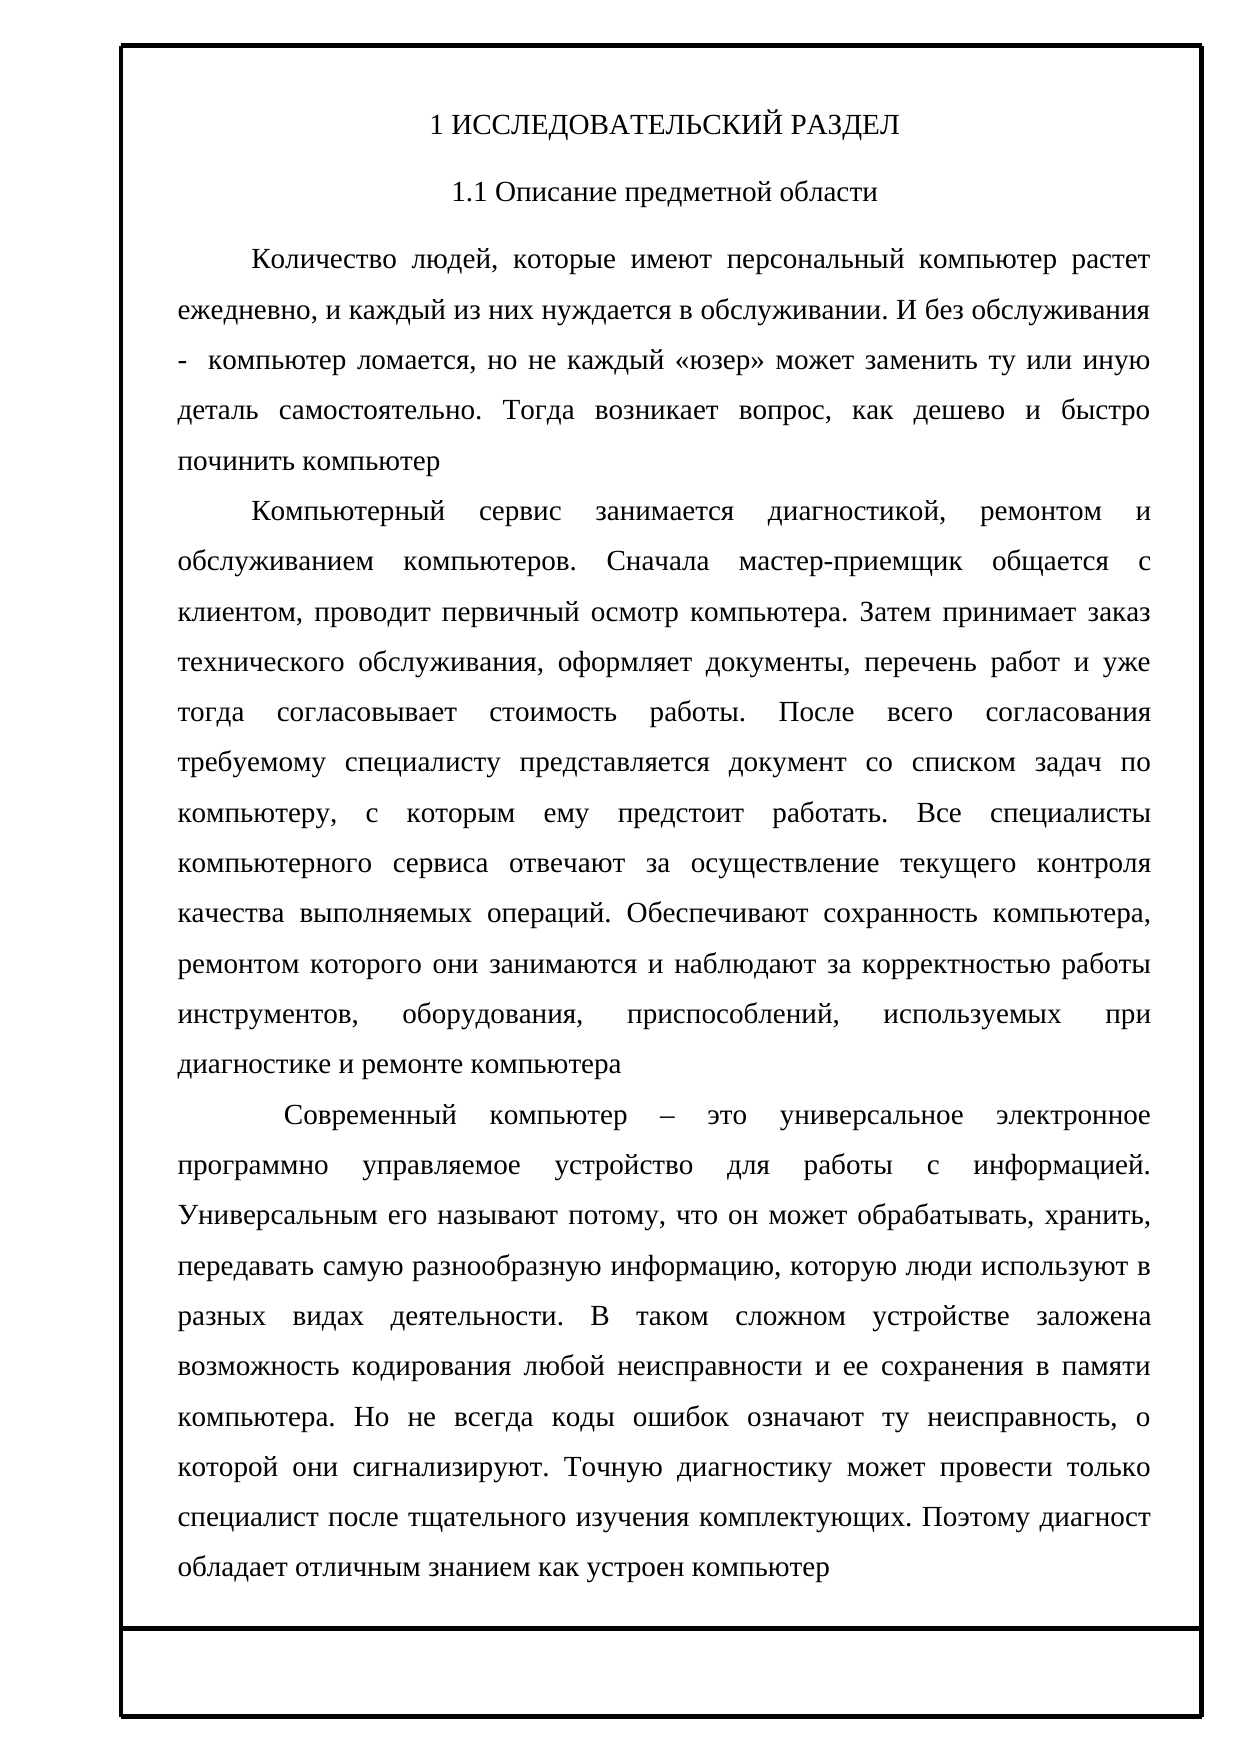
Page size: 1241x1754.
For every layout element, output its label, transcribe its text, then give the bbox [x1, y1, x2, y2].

text Современный компьютер – это универсальное электронное программно управляемое устройство для работы с информацией. Универсальным его называют потому, что он может обрабатывать, хранить, передавать самую разнообразную информацию, которую люди используют в разных видах деятельности. В таком сложном устройстве заложена возможность кодирования любой неисправности и ее сохранения в памяти компьютера. Но не всегда коды ошибок означают ту неисправность, о которой они сигнализируют. Точную диагностику может провести только специалист после тщательного изучения комплектующих. Поэтому диагност обладает отличным знанием как устроен компьютер [177, 1097, 1152, 1583]
subtitle Исследовательский раздел [177, 107, 1152, 141]
text Количество людей, которые имеют персональный компьютер растет ежедневно, и каждый из них нуждается в обслуживании. И без обслуживания - компьютер ломается, но не каждый «юзер» может заменить ту или иную деталь самостоятельно. Тогда возникает вопрос, как дешево и быстро починить компьютер [177, 241, 1152, 476]
text Компьютерный сервис занимается диагностикой, ремонтом и обслуживанием компьютеров. Сначала мастер-приемщик общается с клиентом, проводит первичный осмотр компьютера. Затем принимает заказ технического обслуживания, оформляет документы, перечень работ и уже тогда согласовывает стоимость работы. После всего согласования требуемому специалисту представляется документ со списком задач по компьютеру, с которым ему предстоит работать. Все специалисты компьютерного сервиса отвечают за осуществление текущего контроля качества выполняемых операций. Обеспечивают сохранность компьютера, ремонтом которого они занимаются и наблюдают за корректностью работы инструментов, оборудования, приспособлений, используемых при диагностике и ремонте компьютера [177, 493, 1152, 1080]
subtitle Описание предметной области [177, 174, 1152, 208]
